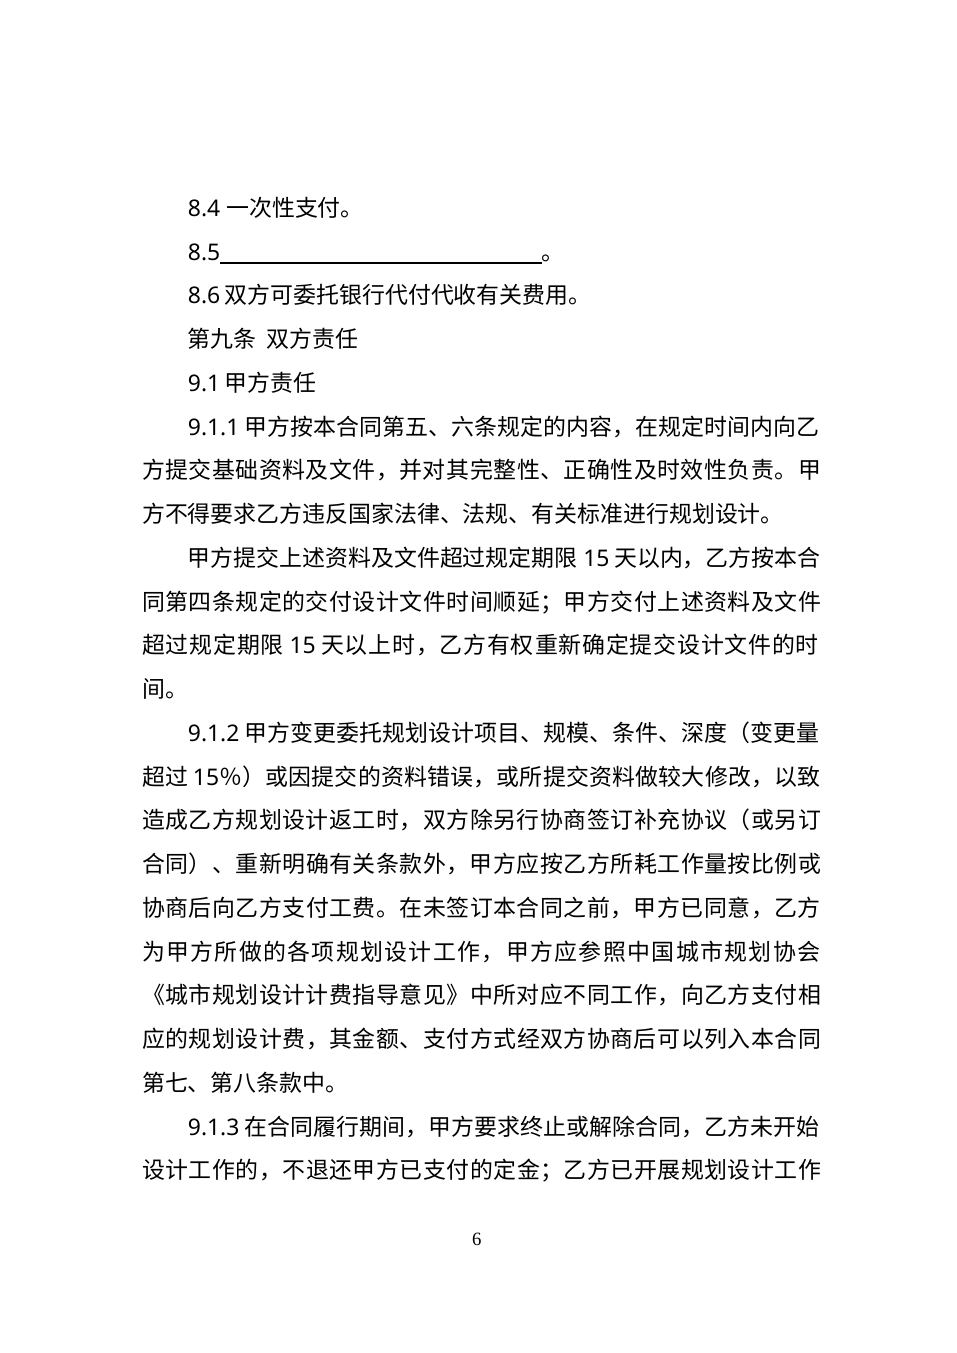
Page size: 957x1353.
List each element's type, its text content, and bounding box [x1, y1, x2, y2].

text 9.1.1甲方按本合同第五、六条规定的内容，在规定时间内向乙方提交基础资料及文件，并对其完整性、正确性及时效性负责。甲方不得要求乙方违反国家法律、法规、有关标准进行规划设计。 [142, 400, 821, 531]
text 9.1.2甲方变更委托规划设计项目、规模、条件、深度（变更量超过15％）或因提交的资料错误，或所提交资料做较大修改，以致造成乙方规划设计返工时，双方除另行协商签订补充协议（或另订合同）、重新明确有关条款外，甲方应按乙方所耗工作量按比例戓协商后向乙方支付工费。在未签订本合同之前，甲方已同意，乙方为甲方所做的各项规划设计工作，甲方应参照中国城市规划协会《城市规划设计计费指导意见》中所对应不同工作，向乙方支付相应的规划设计费，其金额、支付方式经双方协商后可以列入本合同第七、第八条款中。 [142, 706, 821, 1100]
text 8.4 一次性支付。 [142, 181, 821, 225]
text 9.1甲方责任 [142, 356, 821, 400]
text 第九条 双方责任 [142, 312, 821, 356]
text 8.6双方可委托银行代付代收有关费用。 [142, 269, 821, 312]
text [142, 1100, 821, 1187]
text 甲方提交上述资料及文件超过规定期限15天以内，乙方按本合同第四条规定的交付设计文件时间顺延；甲方交付上述资料及文件超过规定期限15天以上时，乙方有权重新确定提交设计文件的时间。 [142, 531, 821, 706]
text 8.5 。 [142, 225, 821, 269]
